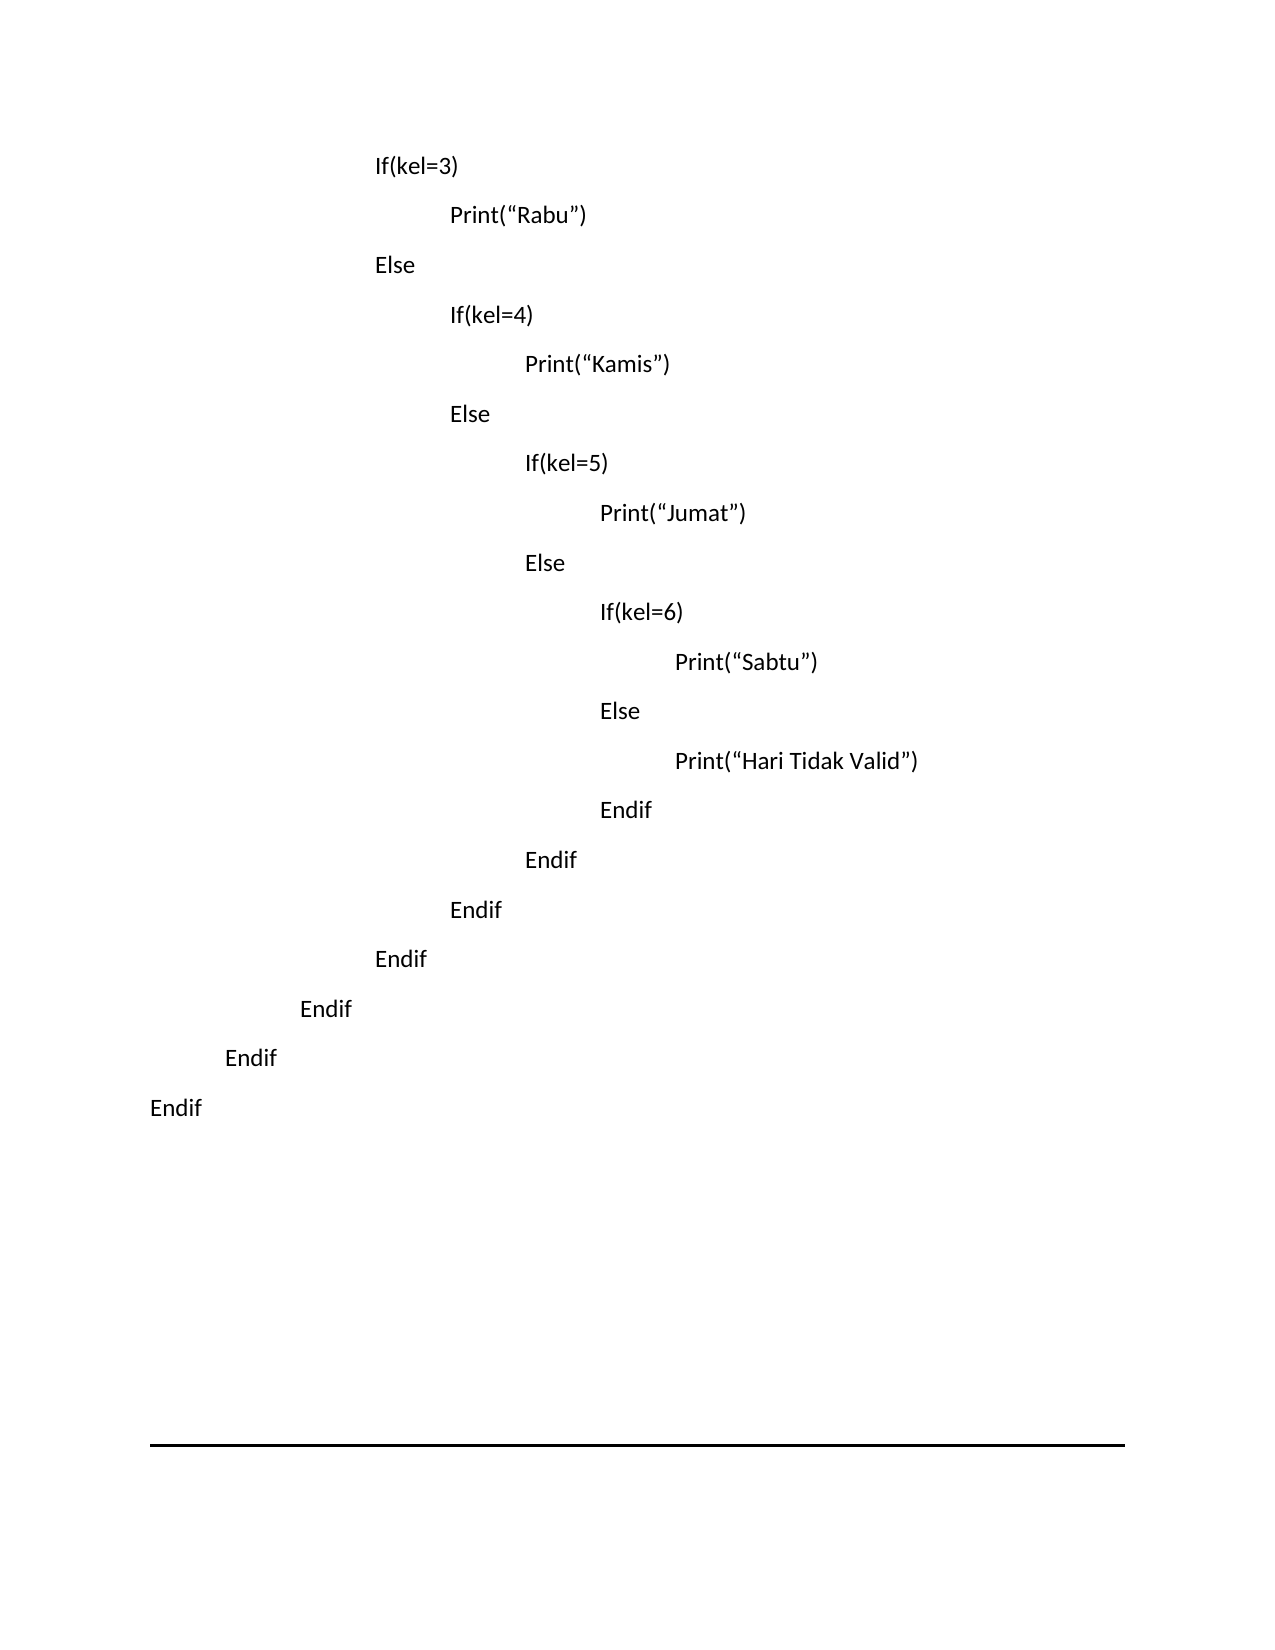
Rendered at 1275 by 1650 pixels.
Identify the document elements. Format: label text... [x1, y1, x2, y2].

text Else [150, 398, 1125, 428]
text Print(“Sabtu”) [150, 646, 1125, 676]
text Else [150, 249, 1125, 280]
text If(kel=3) [150, 150, 1125, 181]
text Endif [150, 1042, 1125, 1073]
text If(kel=5) [150, 447, 1125, 478]
text Endif [150, 794, 1125, 825]
text Print(“Kamis”) [150, 348, 1125, 379]
text Else [150, 547, 1125, 577]
text Endif [150, 943, 1125, 974]
text Endif [150, 993, 1125, 1023]
text Print(“Rabu”) [150, 199, 1125, 230]
text Endif [150, 844, 1125, 875]
text Else [150, 695, 1125, 726]
text Endif [150, 1092, 1125, 1123]
text Endif [150, 894, 1125, 924]
text If(kel=4) [150, 299, 1125, 329]
text Print(“Jumat”) [150, 497, 1125, 528]
text If(kel=6) [150, 596, 1125, 627]
text Print(“Hari Tidak Valid”) [150, 745, 1125, 776]
